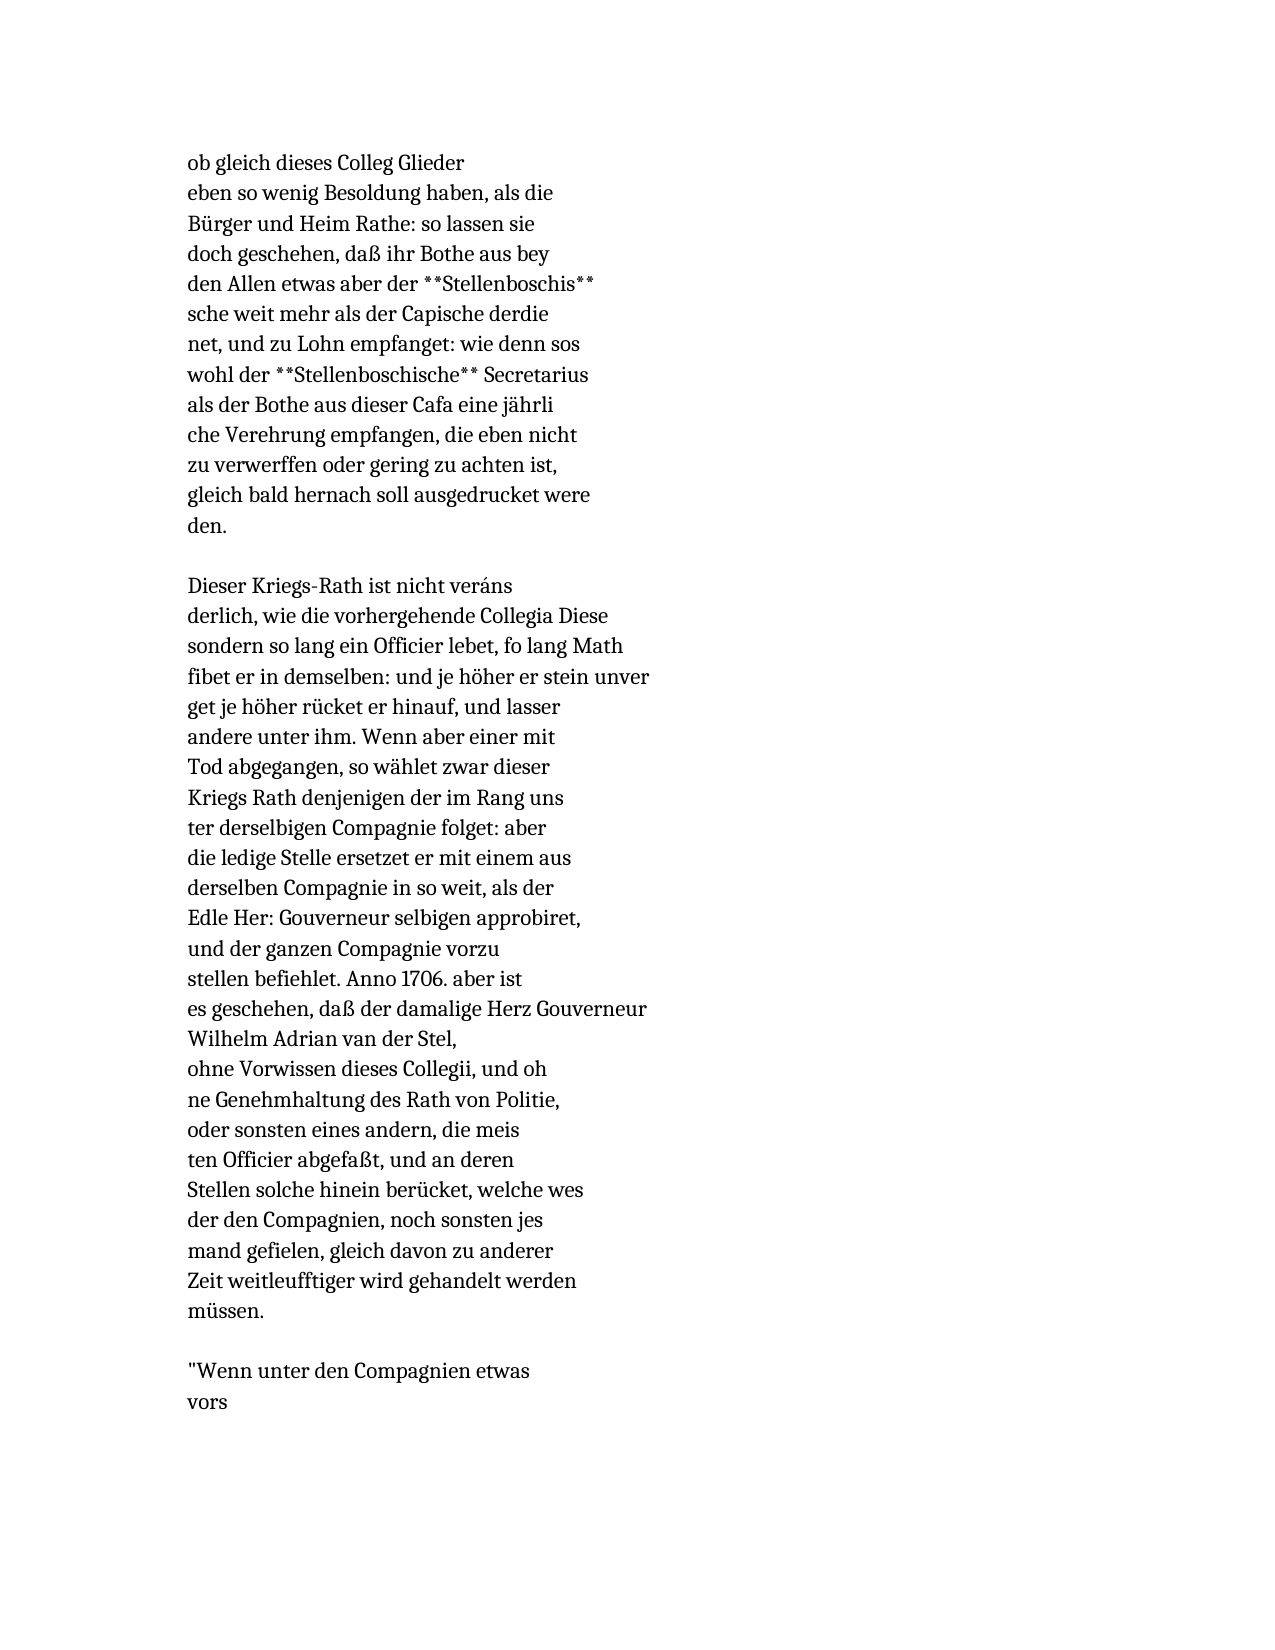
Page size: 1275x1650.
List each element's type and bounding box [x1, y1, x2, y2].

text [187, 150, 1087, 1445]
